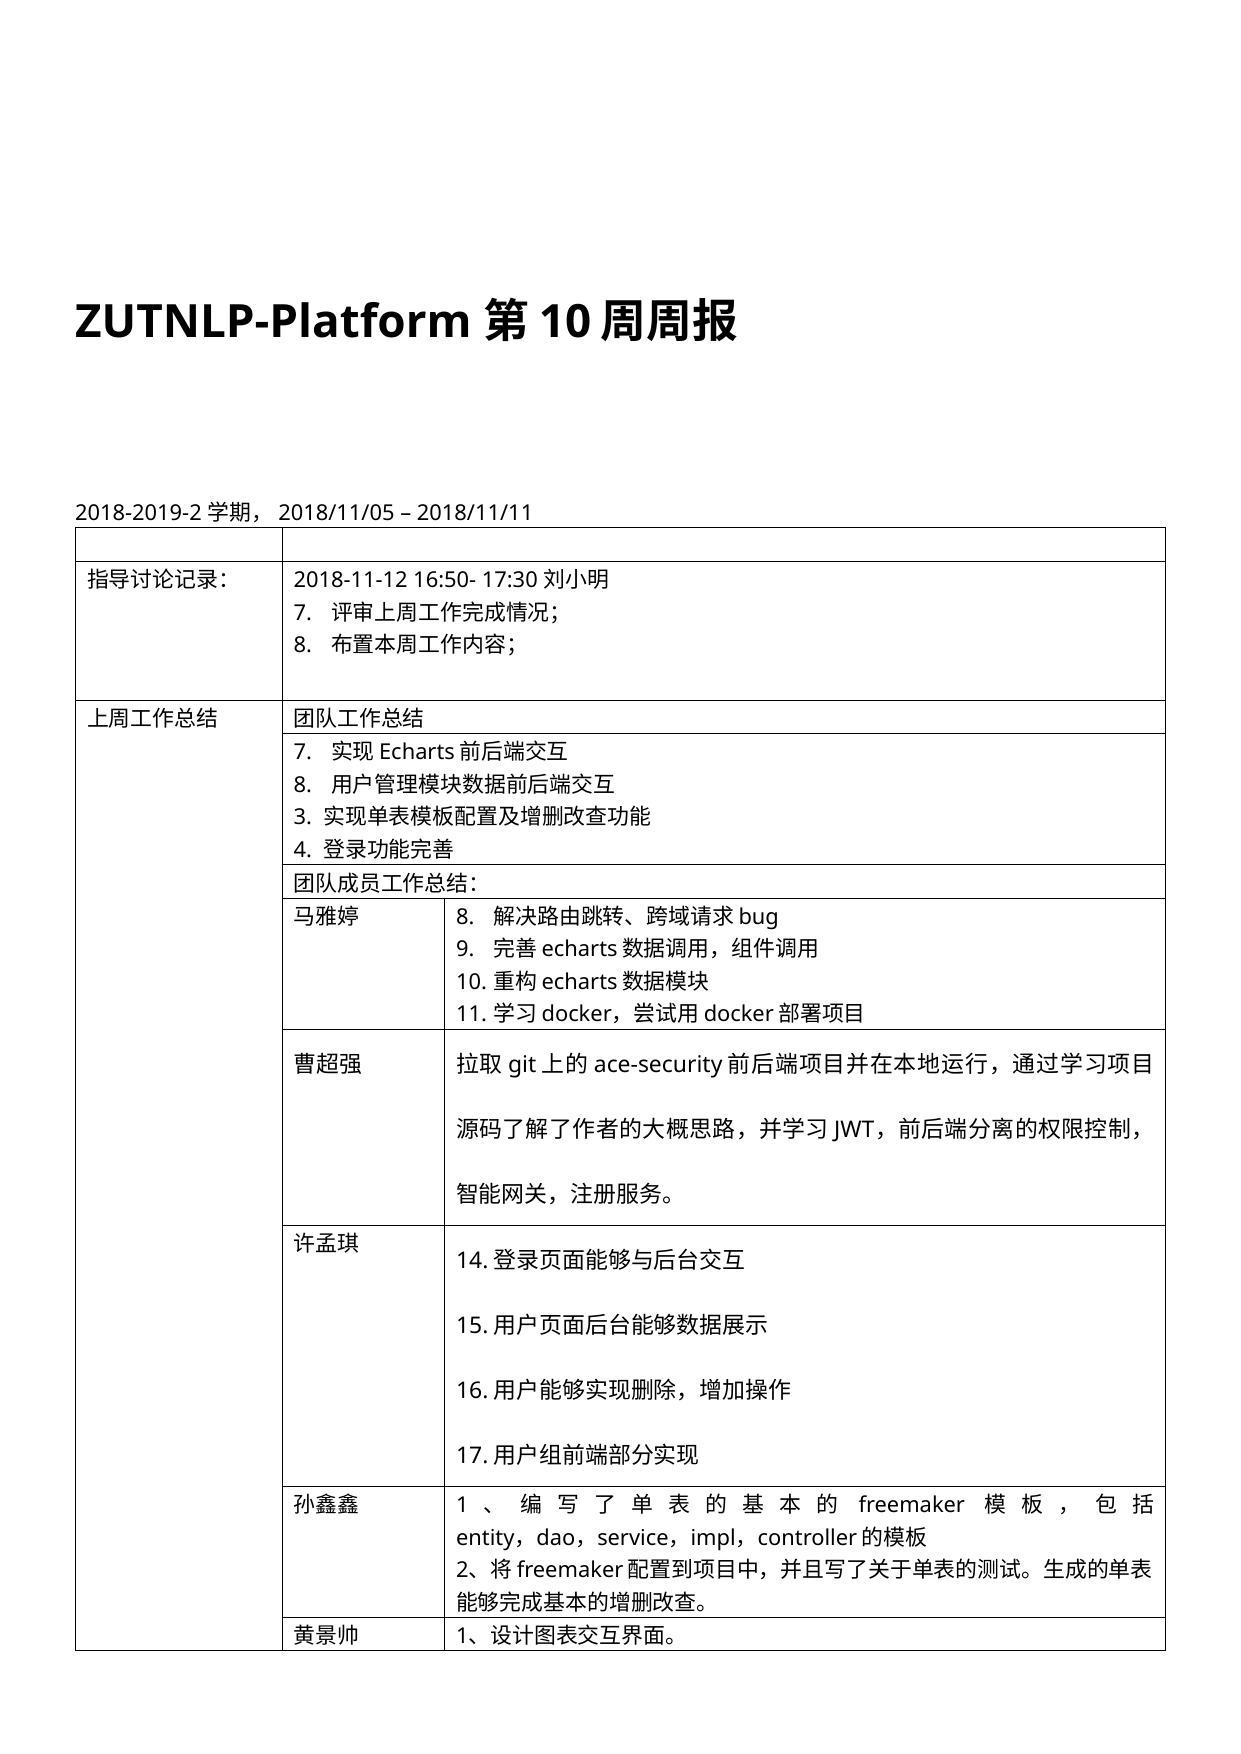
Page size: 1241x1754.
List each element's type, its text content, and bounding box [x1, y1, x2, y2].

table_cell 团队工作总结 [283, 701, 1165, 733]
table_cell 许孟琪 [283, 1226, 444, 1486]
table_cell 指导讨论记录： [76, 562, 282, 699]
table_cell 马雅婷 [283, 899, 444, 1029]
table_cell 登录页面能够与后台交互 用户页面后台能够数据展示 用户能够实现删除，增加操作 用户组前端部分实现 [445, 1226, 1165, 1486]
table_cell 实现Echarts前后端交互 用户管理模块数据前后端交互 3. 实现单表模板配置及增删改查功能 4. 登录功能完善 [283, 734, 1165, 864]
table_header [283, 528, 1165, 561]
subtitle ZUTNLP-Platform 第10周周报 [75, 269, 1165, 367]
table_cell 拉取git上的ace-security前后端项目并在本地运行，通过学习项目源码了解了作者的大概思路，并学习JWT，前后端分离的权限控制，智能网关，注册服务。 [445, 1030, 1165, 1225]
table_cell 孙鑫鑫 [283, 1487, 444, 1617]
table_cell 上周工作总结 [76, 701, 282, 1650]
table_cell 1、设计图表交互界面。 2、学习了插槽solt，父子通信。 [445, 1618, 1165, 1650]
table_cell 曹超强 [283, 1030, 444, 1225]
table_cell 2018-11-12 16:50- 17:30 刘小明 评审上周工作完成情况； 布置本周工作内容； [283, 562, 1165, 699]
table_cell 解决路由跳转、跨域请求bug 完善echarts数据调用，组件调用 重构echarts数据模块 学习docker，尝试用docker部署项目 [445, 899, 1165, 1029]
table_cell 团队成员工作总结： [283, 865, 1165, 898]
table_cell 黄景帅 [283, 1618, 444, 1650]
table_cell 1、编写了单表的基本的freemaker模板，包括entity，dao，service，impl，controller的模板 2、将freemaker配置到项目中，并且写了关于单表的测试。生成的单表能够完成基本的增删改查。 [445, 1487, 1165, 1617]
text 2018-2019-2 学期， 2018/11/05 – 2018/11/11 [75, 495, 1165, 527]
table_header [76, 528, 282, 561]
